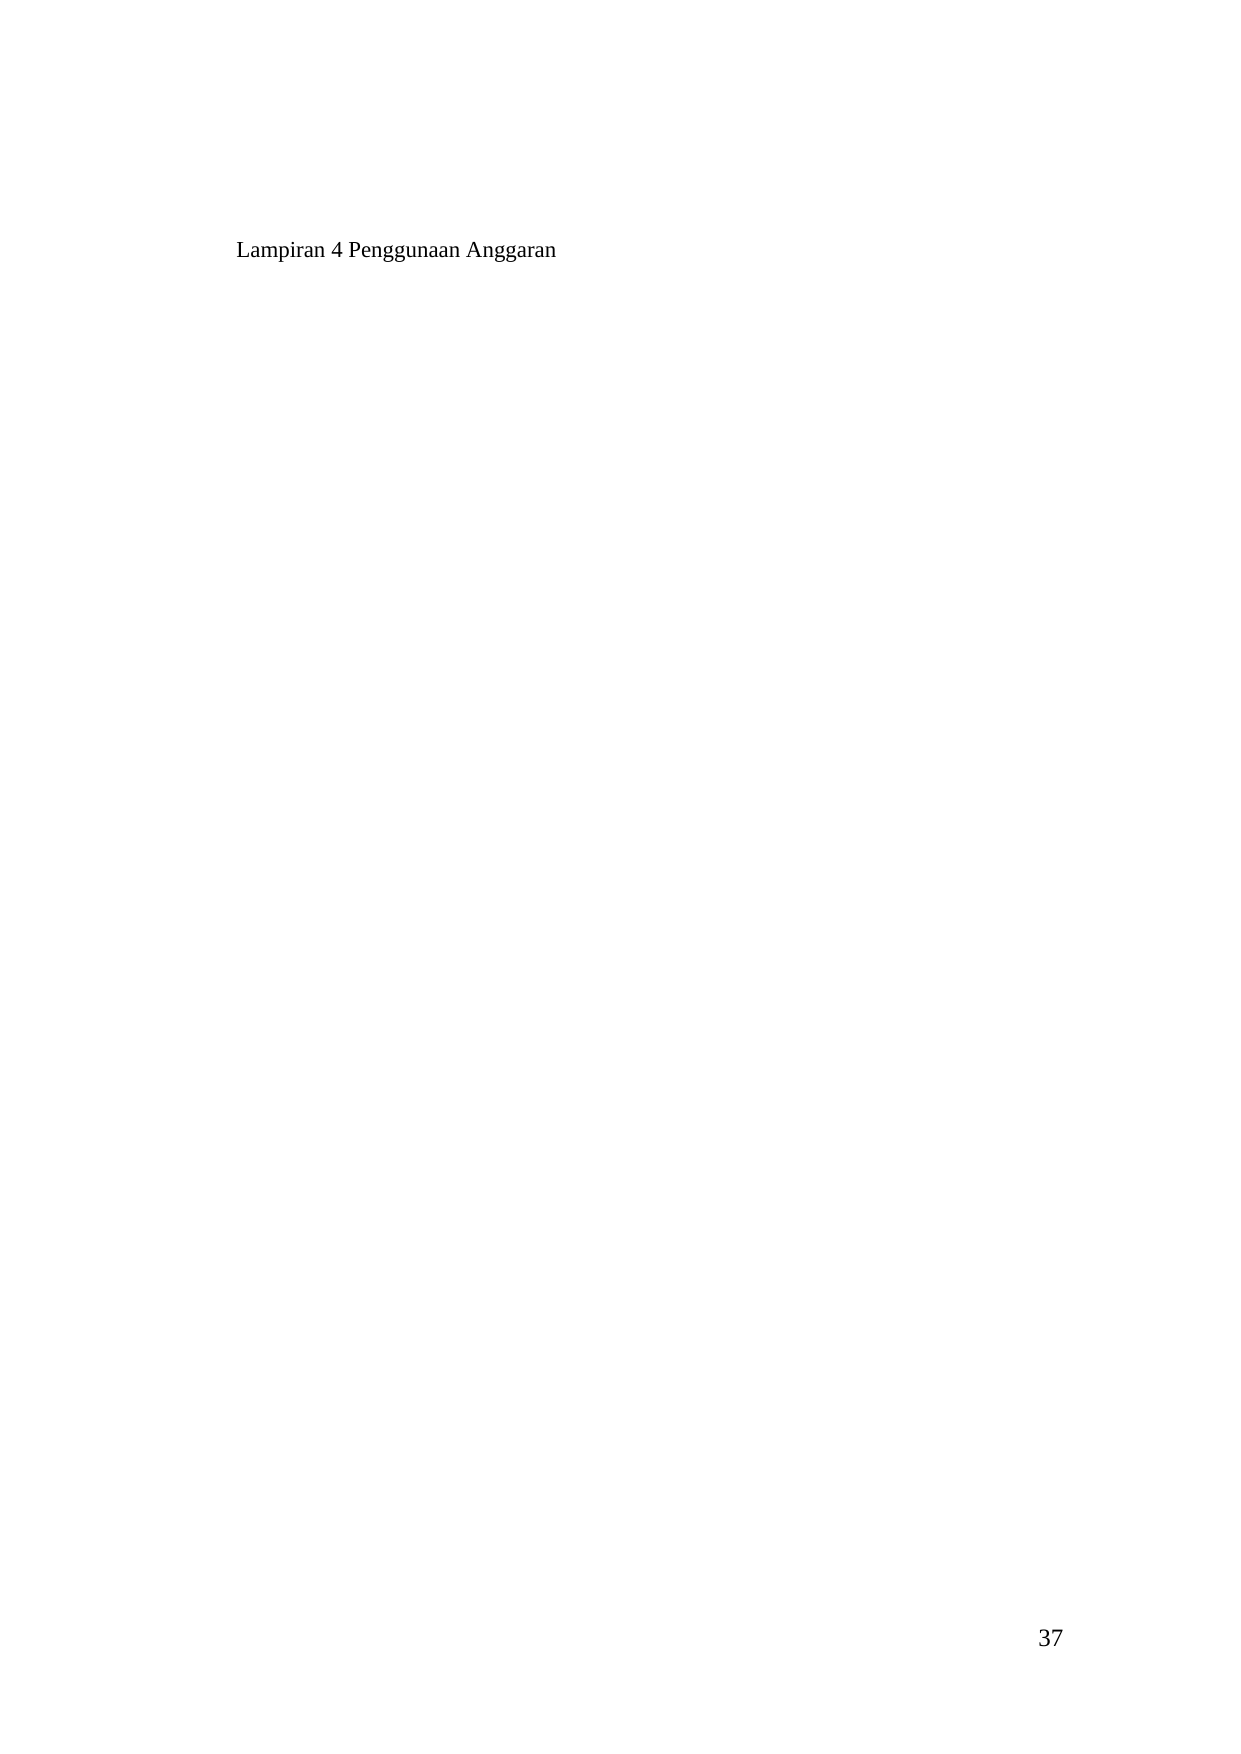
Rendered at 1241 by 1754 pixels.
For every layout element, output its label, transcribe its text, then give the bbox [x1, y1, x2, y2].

text Lampiran 4 Penggunaan Anggaran [236, 236, 1063, 263]
